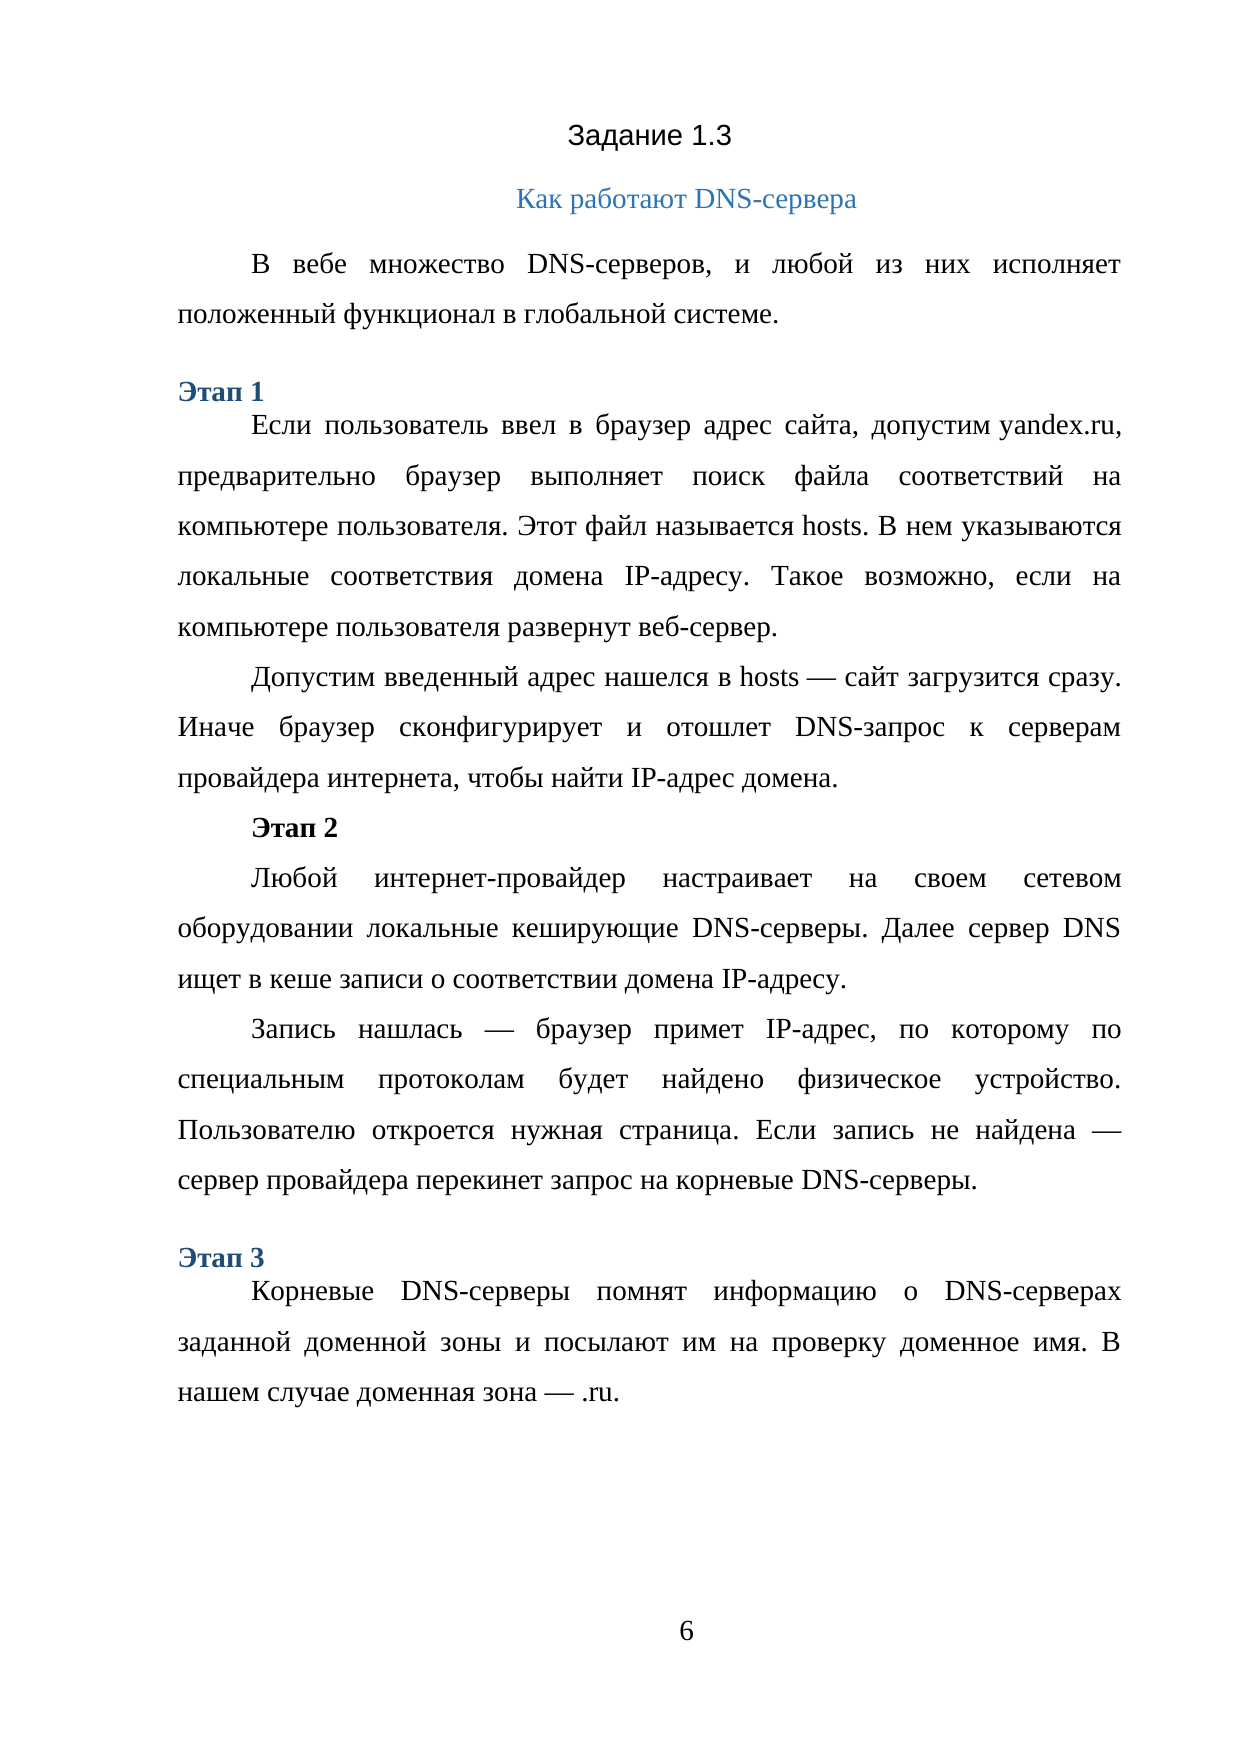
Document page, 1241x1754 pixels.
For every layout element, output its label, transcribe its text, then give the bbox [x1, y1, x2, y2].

text В вебе множество DNS-серверов, и любой из них исполняет положенный функционал в глобальной системе. [177, 246, 1122, 330]
subtitle Этап 1 [177, 370, 1122, 407]
text Корневые DNS-серверы помнят информацию о DNS-серверах заданной доменной зоны и посылают им на проверку доменное имя. В нашем случае доменная зона — .ru. [177, 1273, 1122, 1408]
subtitle Этап 3 [177, 1236, 1122, 1273]
text Запись нашлась — браузер примет IP-адрес, по которому по специальным протоколам будет найдено физическое устройство. Пользователю откроется нужная страница. Если запись не найдена — сервер провайдера перекинет запрос на корневые DNS-серверы. [177, 1011, 1122, 1196]
text Задание 1.3 [177, 118, 1122, 152]
subtitle Как работают DNS-сервера [177, 171, 1122, 215]
text Любой интернет-провайдер настраивает на своем сетевом оборудовании локальные кеширующие DNS-серверы. Далее сервер DNS ищет в кеше записи о соответствии домена IP-адресу. [177, 860, 1122, 994]
text Этап 2 [177, 810, 1122, 843]
text Если пользователь ввел в браузер адрес сайта, допустим yandex.ru, предварительно браузер выполняет поиск файла соответствий на компьютере пользователя. Этот файл называется hosts. В нем указываются локальные соответствия домена IP-адресу. Такое возможно, если на компьютере пользователя развернут веб-сервер. [177, 407, 1122, 642]
text Допустим введенный адрес нашелся в hosts — сайт загрузится сразу. Иначе браузер сконфигурирует и отошлет DNS-запрос к серверам провайдера интернета, чтобы найти IP-адрес домена. [177, 659, 1122, 793]
